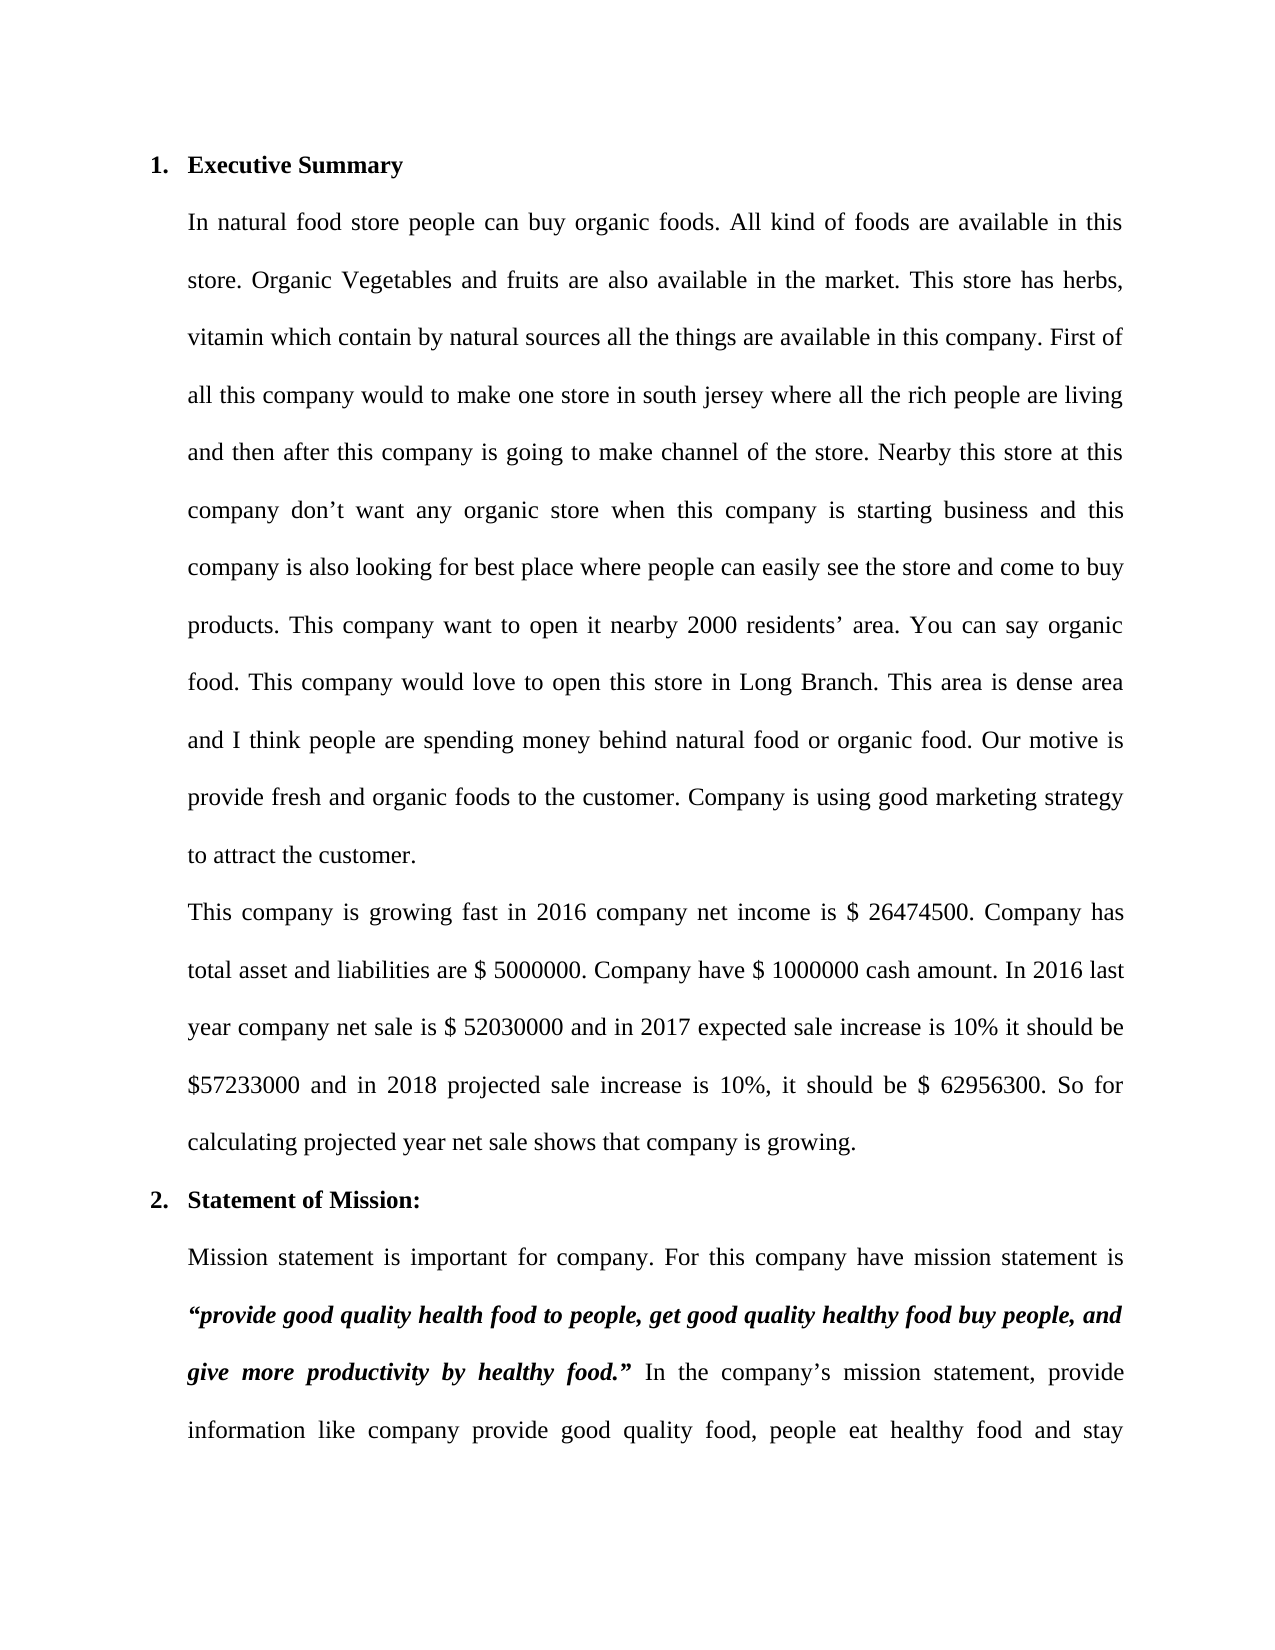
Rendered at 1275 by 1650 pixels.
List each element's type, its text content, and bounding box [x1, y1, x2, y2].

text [187, 1242, 1125, 1444]
list Executive Summary [150, 150, 1125, 179]
list Statement of Mission: [150, 1185, 1125, 1214]
list This company is growing fast in 2016 company net income is $ 26474500. Company has total asset and liabilities are $ 5000000. Company have $ 1000000 cash amount. In 2016 last year company net sale is $ 52030000 and in 2017 expected sale increase is 10% it should be $57233000 and in 2018 projected sale increase is 10%, it should be $ 62956300. So for calculating projected year net sale shows that company is growing. [187, 897, 1125, 1156]
list In natural food store people can buy organic foods. All kind of foods are available in this store. Organic Vegetables and fruits are also available in the market. This store has herbs, vitamin which contain by natural sources all the things are available in this company. First of all this company would to make one store in south jersey where all the rich people are living and then after this company is going to make channel of the store. Nearby this store at this company don’t want any organic store when this company is starting business and this company is also looking for best place where people can easily see the store and come to buy products. This company want to open it nearby 2000 residents’ area. You can say organic food. This company would love to open this store in Long Branch. This area is dense area and I think people are spending money behind natural food or organic food. Our motive is provide fresh and organic foods to the customer. Company is using good marketing strategy to attract the customer. [187, 207, 1125, 869]
